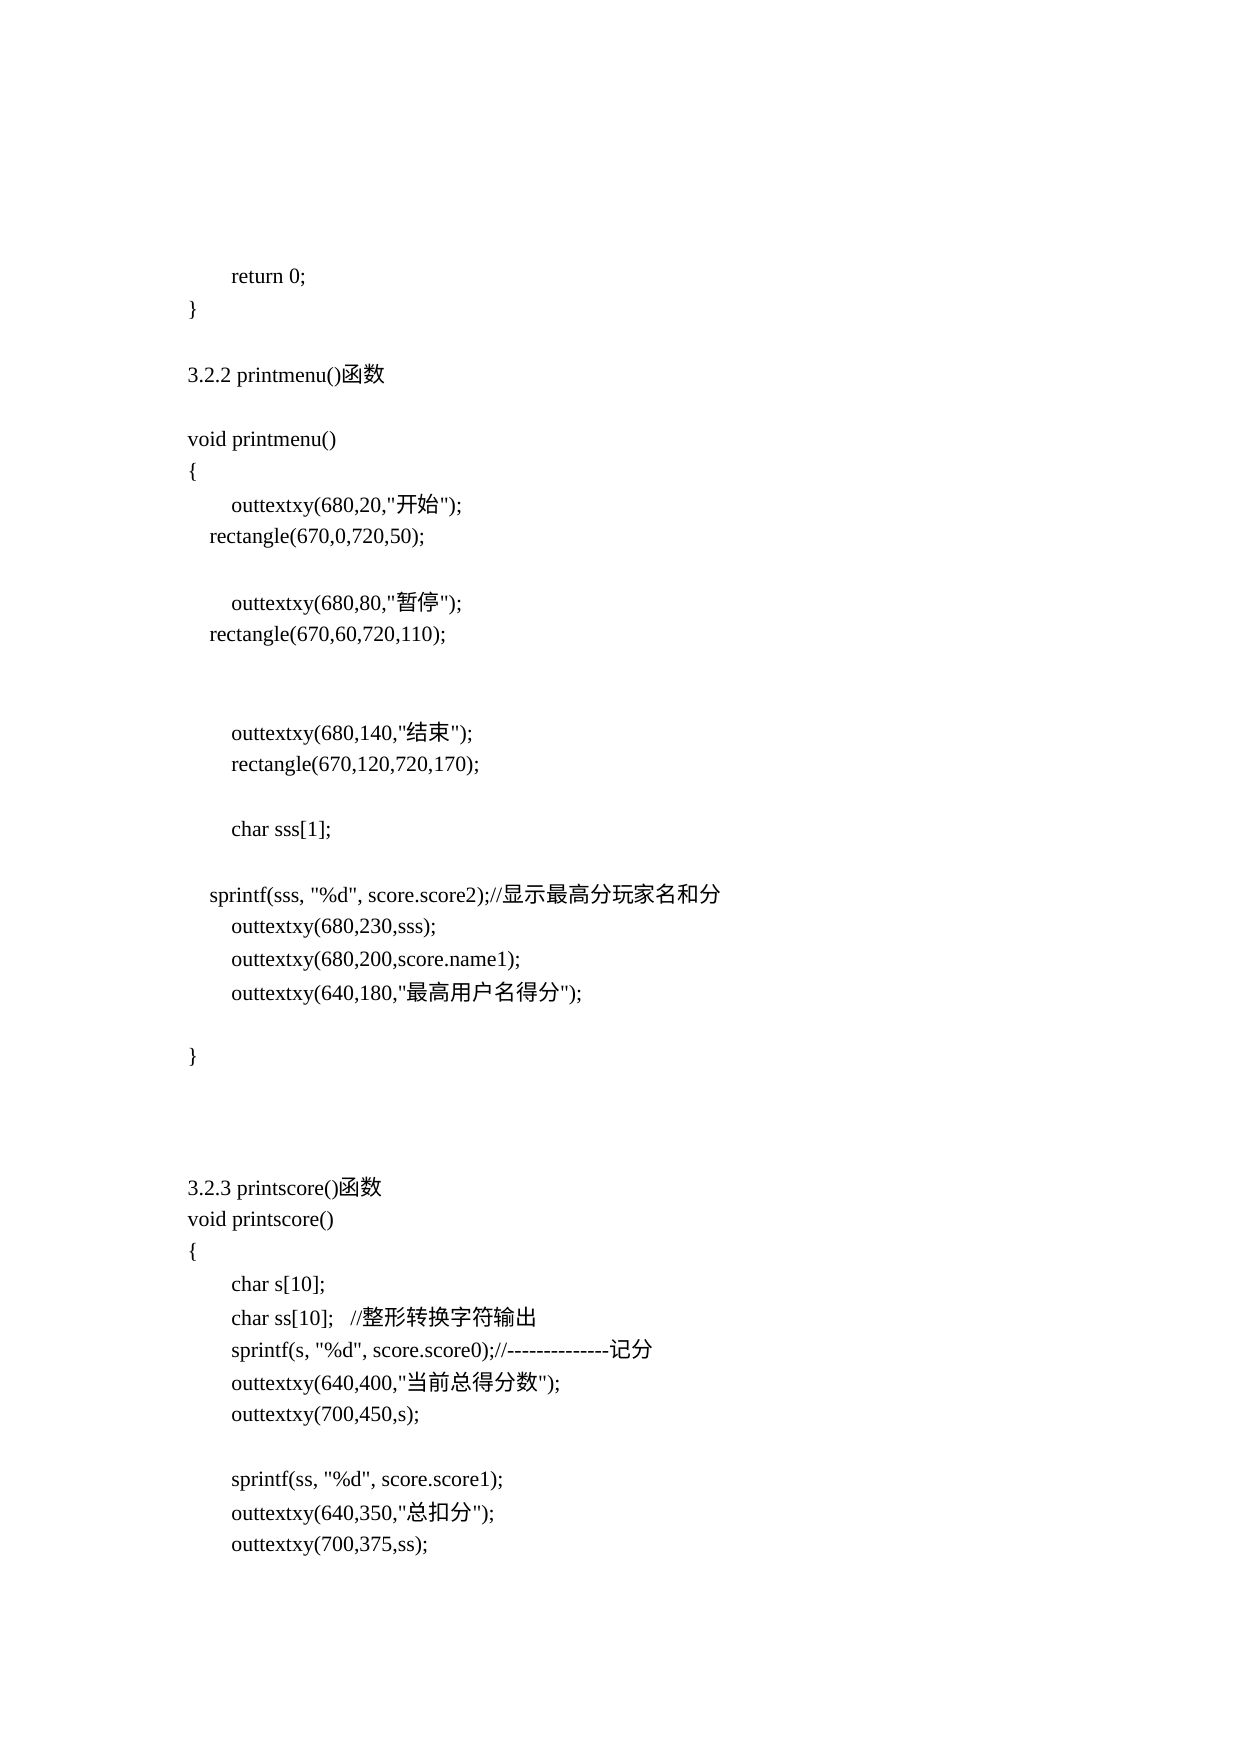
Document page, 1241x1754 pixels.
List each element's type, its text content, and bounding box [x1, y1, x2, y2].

text outtextxy(680,230,sss); [187, 909, 1053, 942]
text outtextxy(700,375,ss); [187, 1527, 1053, 1559]
text rectangle(670,60,720,110); [187, 617, 1053, 649]
text outtextxy(680,80,"暂停"); [187, 584, 1053, 617]
text char s[10]; [187, 1267, 1053, 1299]
text 3.2.3 printscore()函数 [187, 1169, 1053, 1202]
text { [187, 1234, 1053, 1267]
text sprintf(ss, "%d", score.score1); [187, 1462, 1053, 1494]
text 3.2.2 printmenu()函数 [187, 357, 1053, 389]
text rectangle(670,120,720,170); [187, 747, 1053, 779]
text sprintf(s, "%d", score.score0);//--------------记分 [187, 1332, 1053, 1364]
text } [187, 292, 1053, 324]
text void printscore() [187, 1202, 1053, 1234]
text outtextxy(680,20,"开始"); [187, 487, 1053, 519]
text sprintf(sss, "%d", score.score2);//显示最高分玩家名和分 [187, 877, 1053, 909]
text char sss[1]; [187, 812, 1053, 844]
text outtextxy(640,350,"总扣分"); [187, 1494, 1053, 1527]
text rectangle(670,0,720,50); [187, 519, 1053, 552]
text outtextxy(680,140,"结束"); [187, 714, 1053, 747]
text void printmenu() [187, 422, 1053, 454]
text outtextxy(640,180,"最高用户名得分"); [187, 974, 1053, 1007]
text { [187, 454, 1053, 487]
text outtextxy(680,200,score.name1); [187, 942, 1053, 974]
text return 0; [187, 259, 1053, 292]
text outtextxy(700,450,s); [187, 1397, 1053, 1429]
text } [187, 1039, 1053, 1072]
text outtextxy(640,400,"当前总得分数"); [187, 1364, 1053, 1397]
text char ss[10]; //整形转换字符输出 [187, 1299, 1053, 1332]
